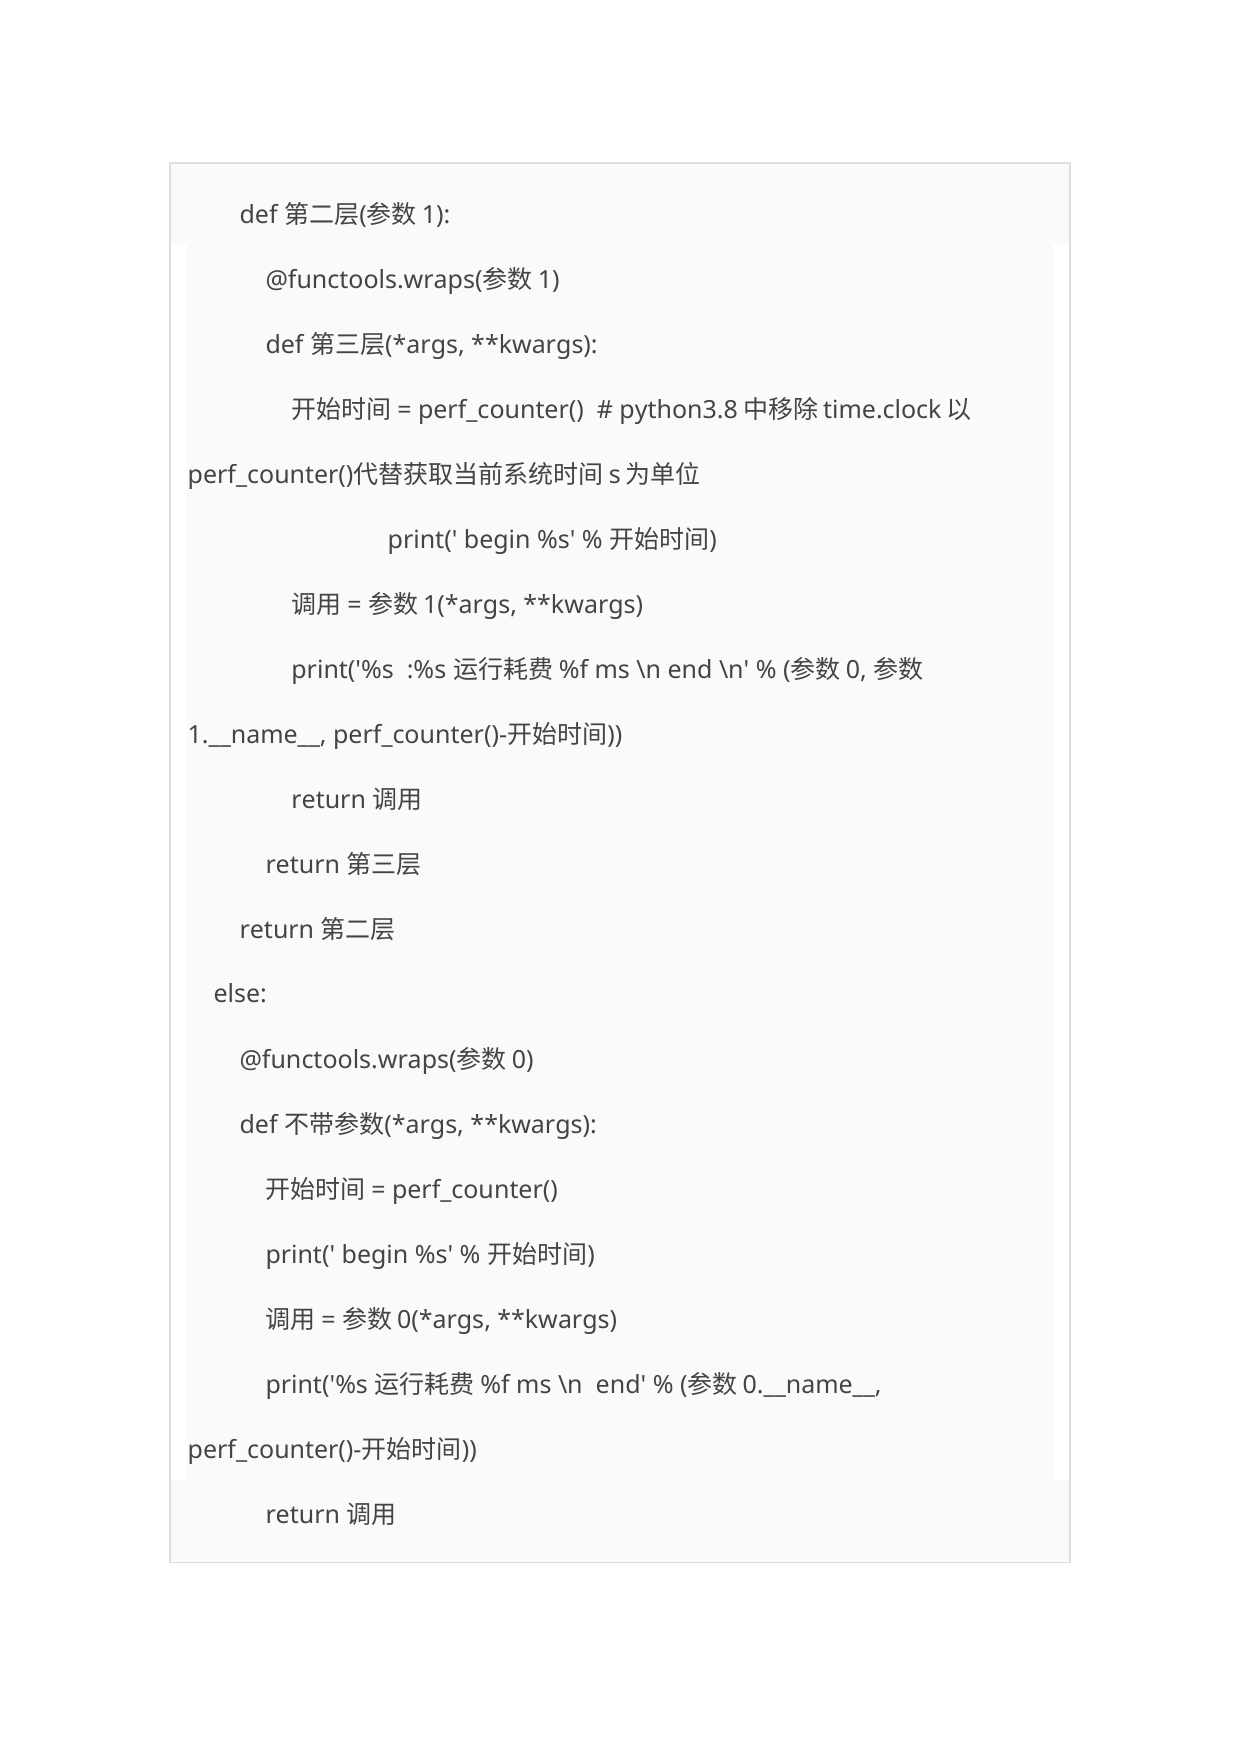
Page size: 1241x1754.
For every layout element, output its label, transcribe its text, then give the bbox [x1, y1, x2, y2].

text @functools.wraps(参数1) [187, 245, 1053, 310]
text 开始时间 = perf_counter() [187, 1155, 1053, 1220]
text @functools.wraps(参数0) [187, 1025, 1053, 1090]
text 开始时间 = perf_counter() # python3.8中移除time.clock以perf_counter()代替获取当前系统时间s为单位 [187, 375, 1053, 505]
text def 第二层(参数1): [171, 164, 1069, 245]
text return 调用 [171, 1462, 1069, 1562]
text return 第二层 [187, 895, 1053, 960]
text def 第三层(*args, **kwargs): [187, 310, 1053, 375]
text 调用 = 参数0(*args, **kwargs) [187, 1285, 1053, 1350]
text return 第三层 [187, 830, 1053, 895]
text 调用 = 参数1(*args, **kwargs) [187, 570, 1053, 635]
text return 调用 [187, 765, 1053, 830]
text else: [187, 960, 1053, 1025]
text print('%s :%s 运行耗费 %f ms \n end \n' % (参数0, 参数1.__name__, perf_counter()-开始时间)) [187, 635, 1053, 765]
text print(' begin %s' % 开始时间) [187, 505, 1053, 570]
text print('%s 运行耗费 %f ms \n end' % (参数0.__name__, perf_counter()-开始时间)) [187, 1350, 1053, 1462]
text print(' begin %s' % 开始时间) [187, 1220, 1053, 1285]
text def 不带参数(*args, **kwargs): [187, 1090, 1053, 1155]
